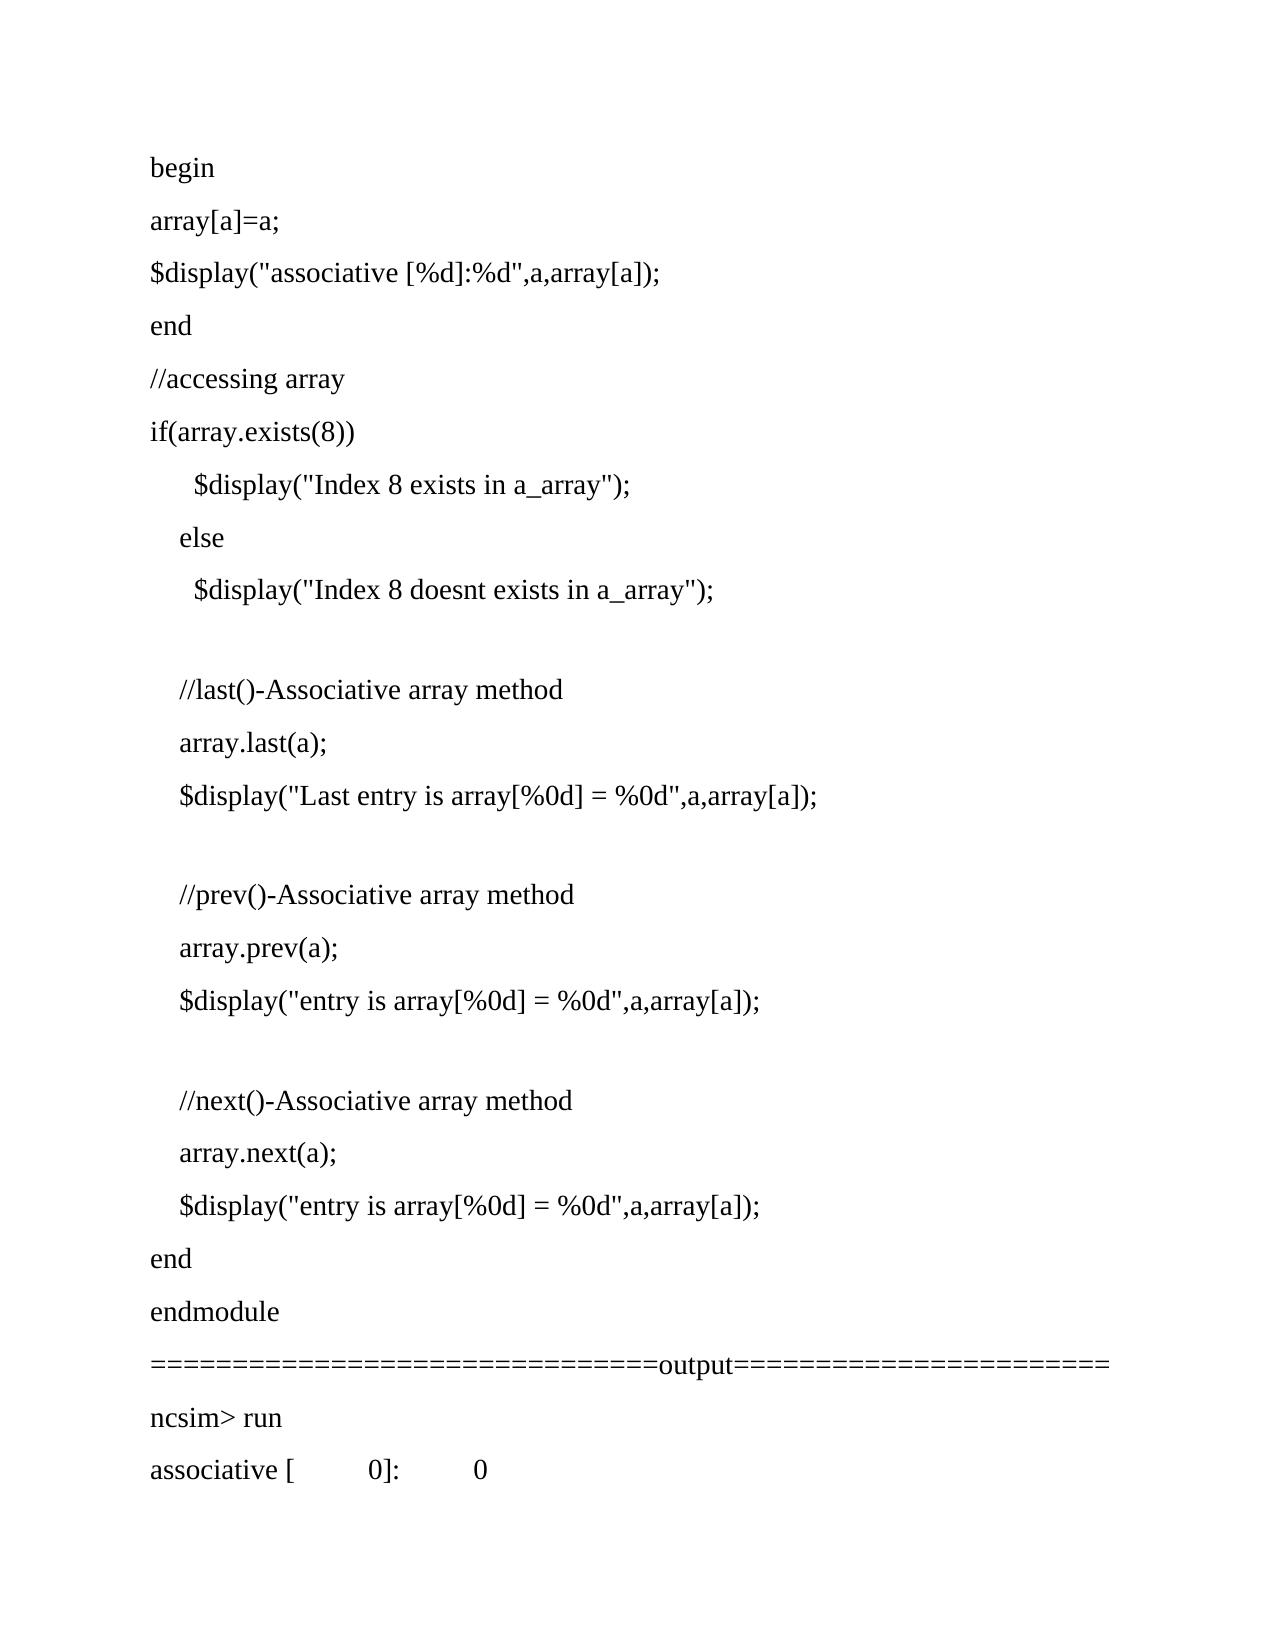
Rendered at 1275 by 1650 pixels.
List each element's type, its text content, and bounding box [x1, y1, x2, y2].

text //last()-Associative array method [150, 672, 1125, 706]
text array[a]=a; [150, 203, 1125, 236]
text $display("Index 8 doesnt exists in a_array"); [150, 572, 1125, 606]
text $display("Index 8 exists in a_array"); [150, 467, 1125, 500]
text if(array.exists(8)) [150, 414, 1125, 448]
text begin [150, 150, 1125, 183]
text end [150, 1241, 1125, 1275]
text ===============================output======================= [150, 1347, 1125, 1380]
text array.next(a); [150, 1136, 1125, 1169]
text //prev()-Associative array method [150, 877, 1125, 911]
text array.prev(a); [150, 930, 1125, 964]
text endmodule [150, 1294, 1125, 1328]
text array.last(a); [150, 725, 1125, 758]
text $display("entry is array[%0d] = %0d",a,array[a]); [150, 983, 1125, 1017]
text $display("associative [%d]:%d",a,array[a]); [150, 256, 1125, 289]
text $display("Last entry is array[%0d] = %0d",a,array[a]); [150, 778, 1125, 811]
text ncsim> run [150, 1400, 1125, 1433]
text associative [ 0]: 0 [150, 1452, 1125, 1486]
text else [150, 520, 1125, 553]
text //next()-Associative array method [150, 1083, 1125, 1116]
text $display("entry is array[%0d] = %0d",a,array[a]); [150, 1188, 1125, 1222]
text end [150, 308, 1125, 342]
text //accessing array [150, 361, 1125, 395]
